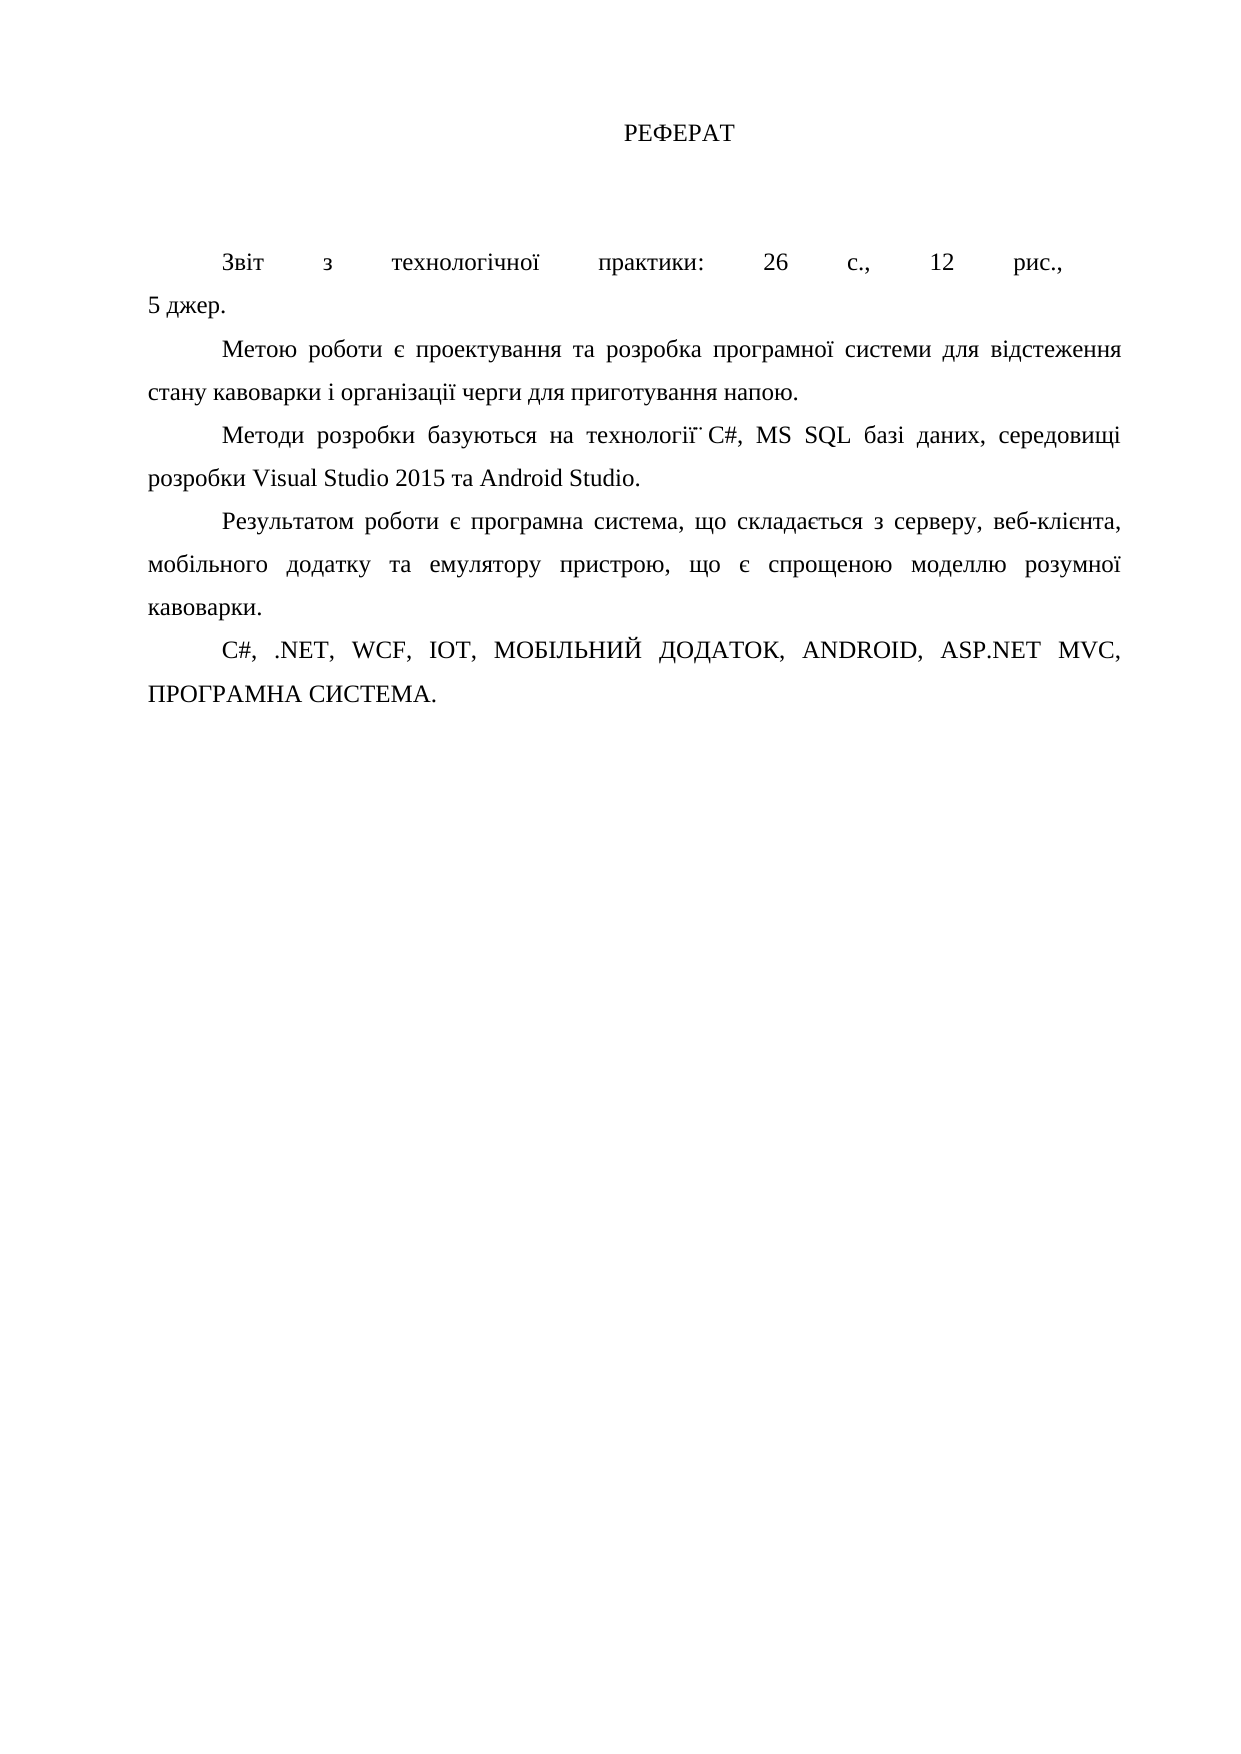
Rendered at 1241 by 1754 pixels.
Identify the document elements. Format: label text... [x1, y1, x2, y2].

text С#, .NET, WCF, IOT, МОБІЛЬНИЙ ДОДАТОК, ANDROID, ASP.NET MVC, ПРОГРАМНА СИСТЕМА. [148, 636, 1122, 707]
text Методи розробки базуються на технології̈ C#, MS SQL базі даних, середовищі розробки Visual Studio 2015 та Android Studio. [148, 420, 1122, 492]
text Результатом роботи є програмна система, що складається з серверу, веб-клієнта, мобільного додатку та емулятору пристрою, що є спрощеною моделлю розумної кавоварки. [148, 506, 1122, 621]
text Метою роботи є проектування та розробка програмної системи для відстеження стану кавоварки і організації черги для приготування напою. [148, 334, 1122, 406]
text Звіт з технологічної практики: 26 с., 12 рис., 5 джер. [148, 247, 1122, 319]
text РЕФЕРАТ [148, 118, 1122, 147]
